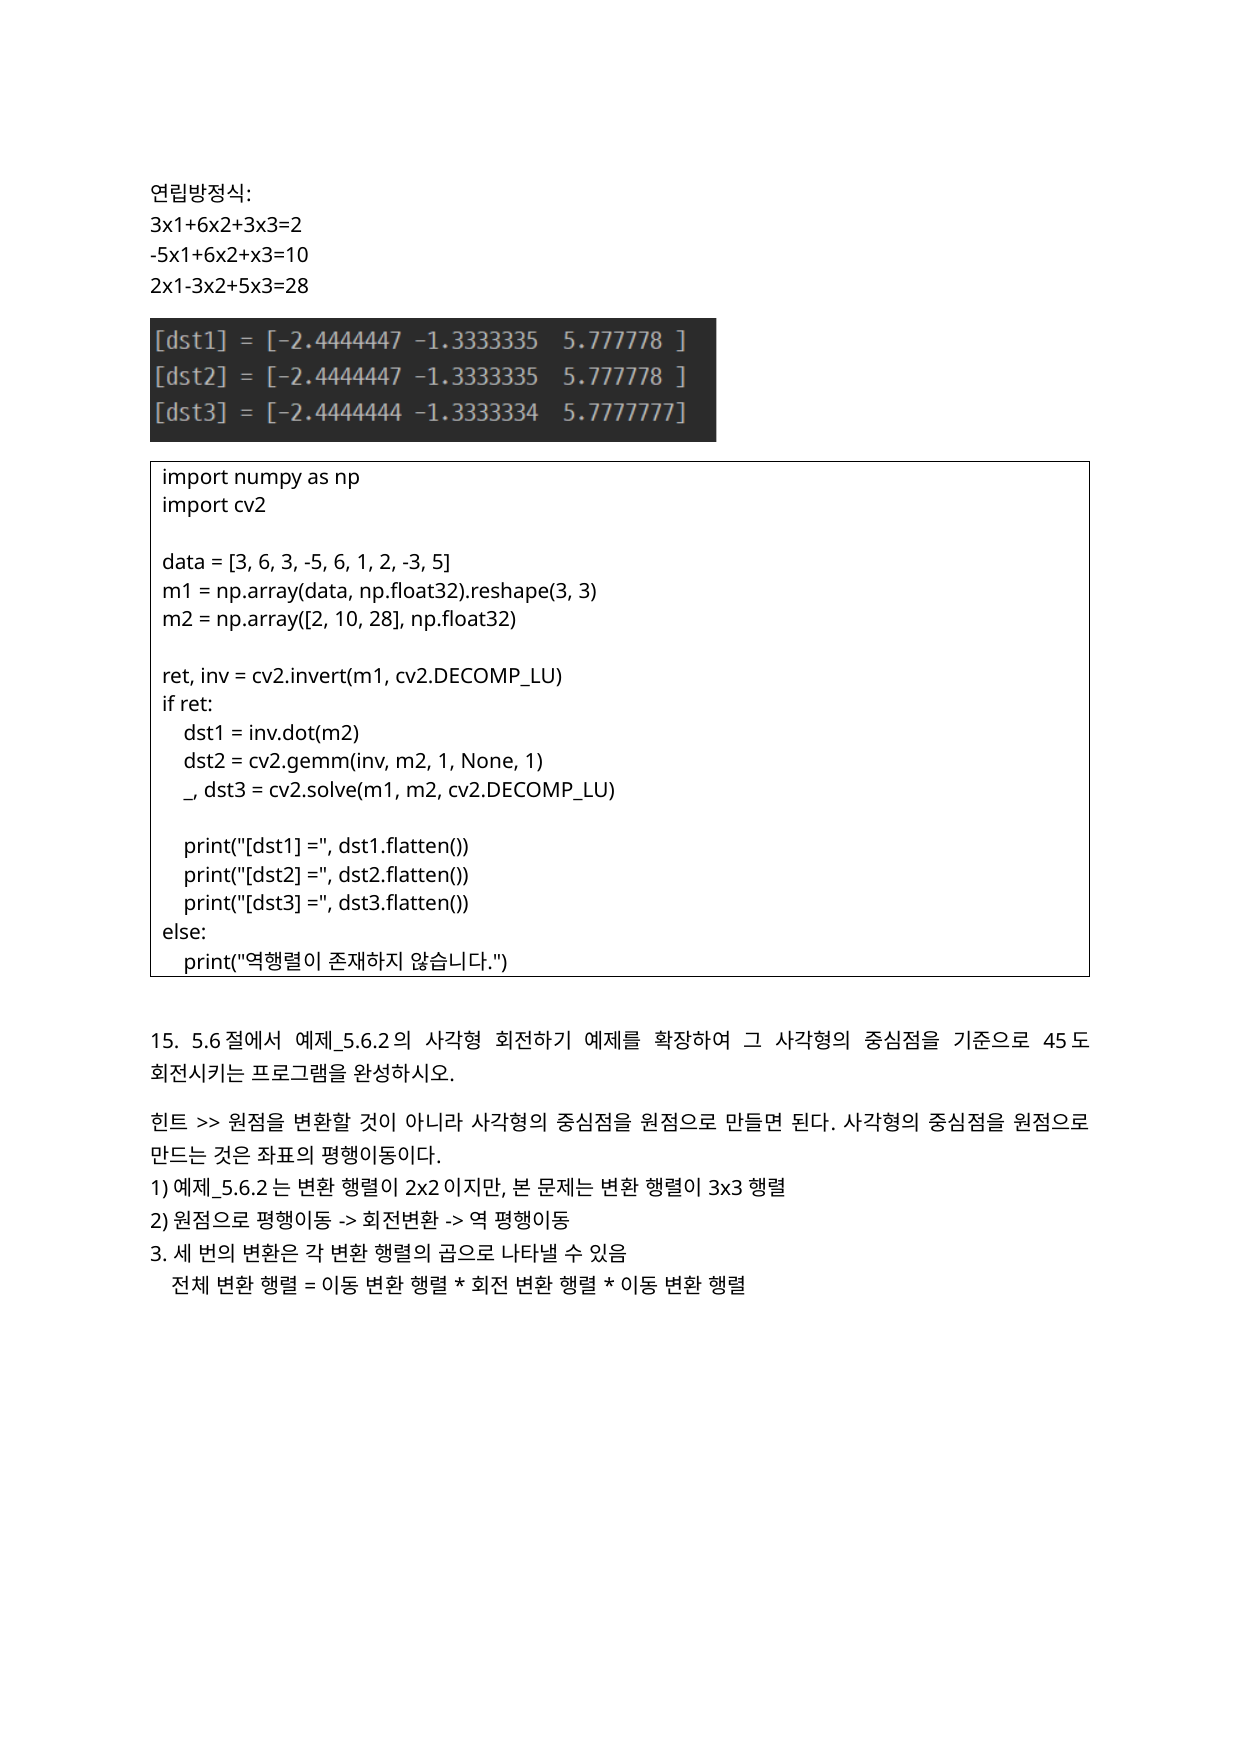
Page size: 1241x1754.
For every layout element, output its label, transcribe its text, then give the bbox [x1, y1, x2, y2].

table_header import numpy as np import cv2 data = [3, 6, 3, -5, 6, 1, 2, -3, 5] m1 = np.array(data, np.float32).reshape(3, 3) m2 = np.array([2, 10, 28], np.float32) ret, inv = cv2.invert(m1, cv2.DECOMP_LU) if ret: dst1 = inv.dot(m2) dst2 = cv2.gemm(inv, m2, 1, None, 1) _, dst3 = cv2.solve(m1, m2, cv2.DECOMP_LU) print("[dst1] =", dst1.flatten()) print("[dst2] =", dst2.flatten()) print("[dst3] =", dst3.flatten()) else: print("역행렬이 존재하지 않습니다.") [151, 462, 1089, 976]
text 15. 5.6절에서 예제_5.6.2의 사각형 회전하기 예제를 확장하여 그 사각형의 중심점을 기준으로 45도 회전시키는 프로그램을 완성하시오. [150, 1024, 1090, 1087]
text 힌트 >> 원점을 변환할 것이 아니라 사각형의 중심점을 원점으로 만들면 된다. 사각형의 중심점을 원점으로 만드는 것은 좌표의 평행이동이다. 1) 예제_5.6.2는 변환 행렬이 2x2이지만, 본 문제는 변환 행렬이 3x3 행렬 2) 원점으로 평행이동 -> 회전변환 -> 역 평행이동 3. 세 번의 변환은 각 변환 행렬의 곱으로 나타낼 수 있음 전체 변환 행렬 = 이동 변환 행렬 * 회전 변환 행렬 * 이동 변환 행렬 [150, 1106, 1090, 1300]
picture [150, 318, 717, 442]
text 연립방정식: 3x1+6x2+3x3=2 -5x1+6x2+x3=10 2x1-3x2+5x3=28 [150, 177, 1090, 299]
